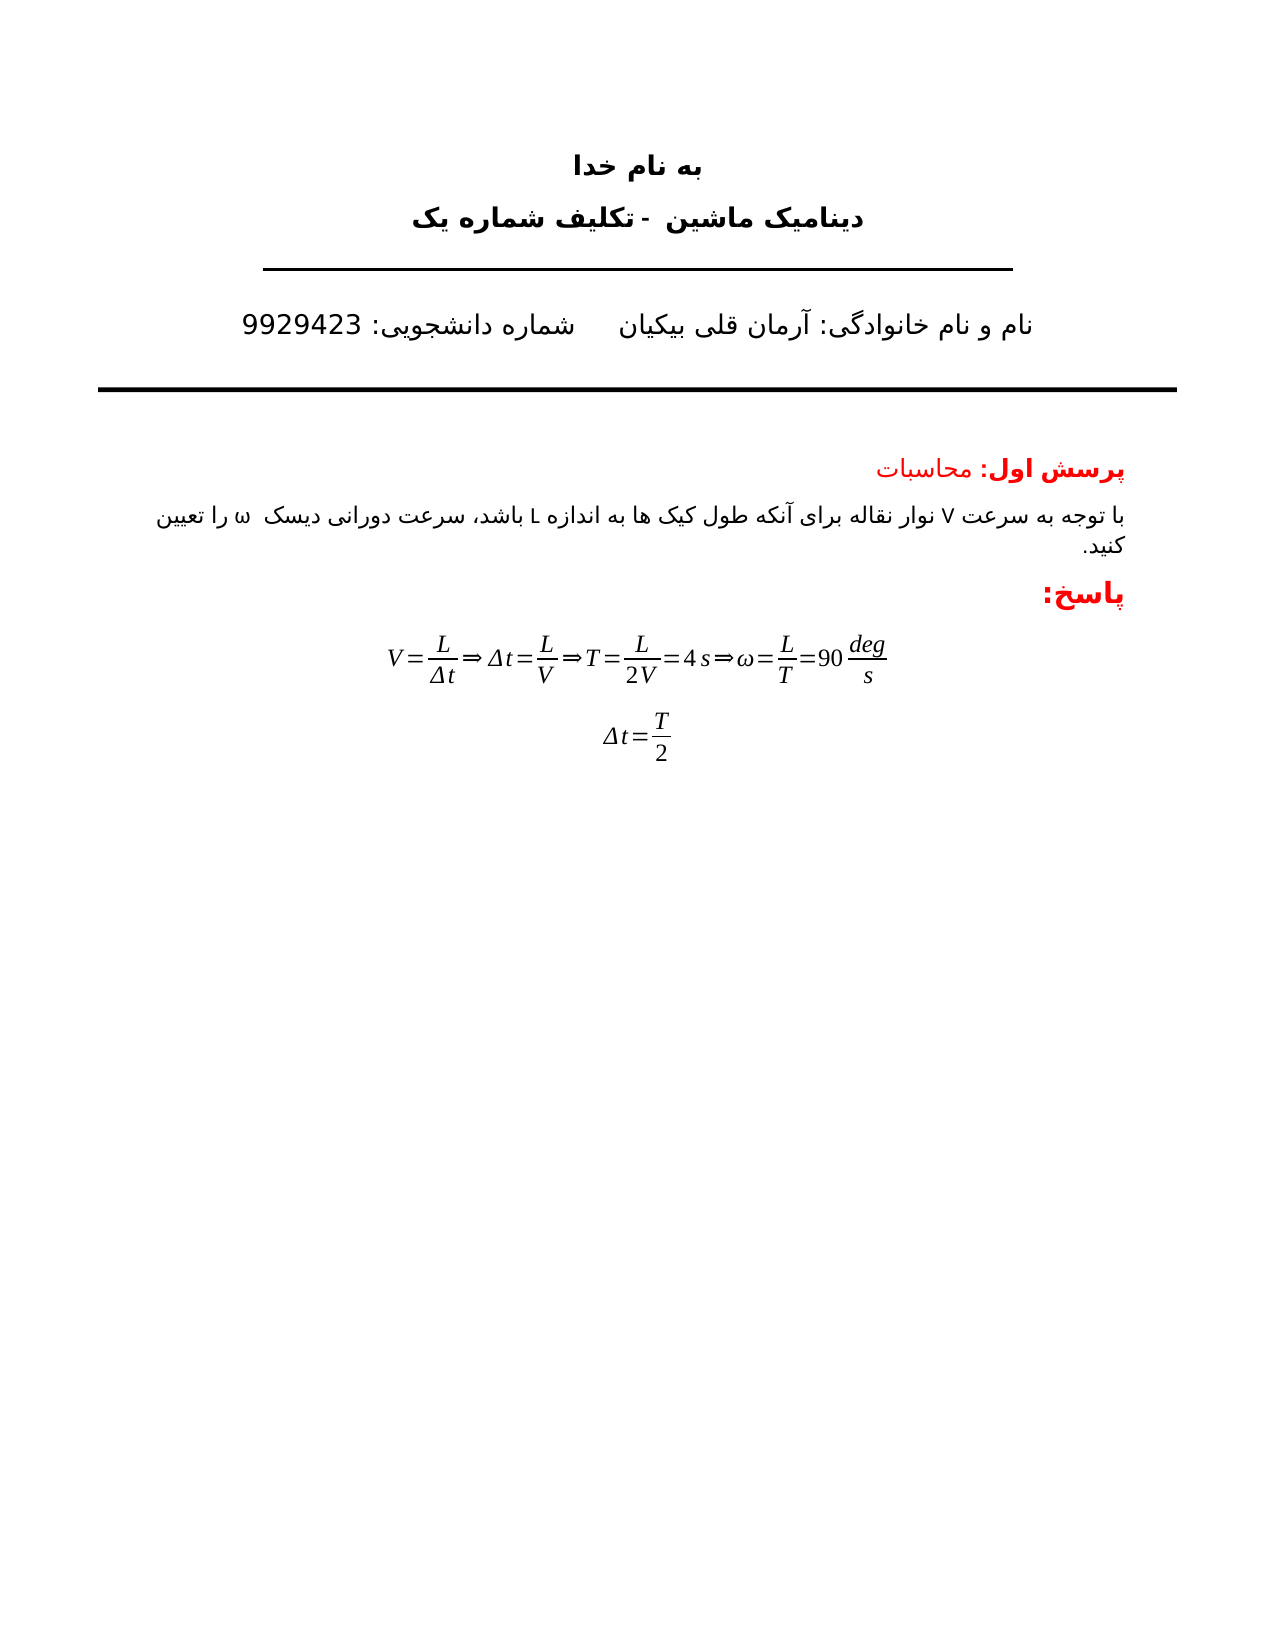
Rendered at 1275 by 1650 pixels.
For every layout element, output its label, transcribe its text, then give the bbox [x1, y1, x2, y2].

text دینامیک ماشین - تکلیف شماره یک [150, 201, 1125, 234]
text نام و نام خانوادگی: آرمان قلی بیکیان شماره دانشجویی: 9929423 [150, 309, 1125, 341]
text پاسخ: [150, 577, 1125, 611]
text به نام خدا [150, 150, 1125, 182]
text با توجه به سرعت V نوار نقاله برای آنکه طول کیک ها به اندازه L باشد، سرعت دورانی دیسک ω را تعیین کنید. [150, 502, 1125, 558]
text پرسش اول: محاسبات [150, 454, 1125, 483]
